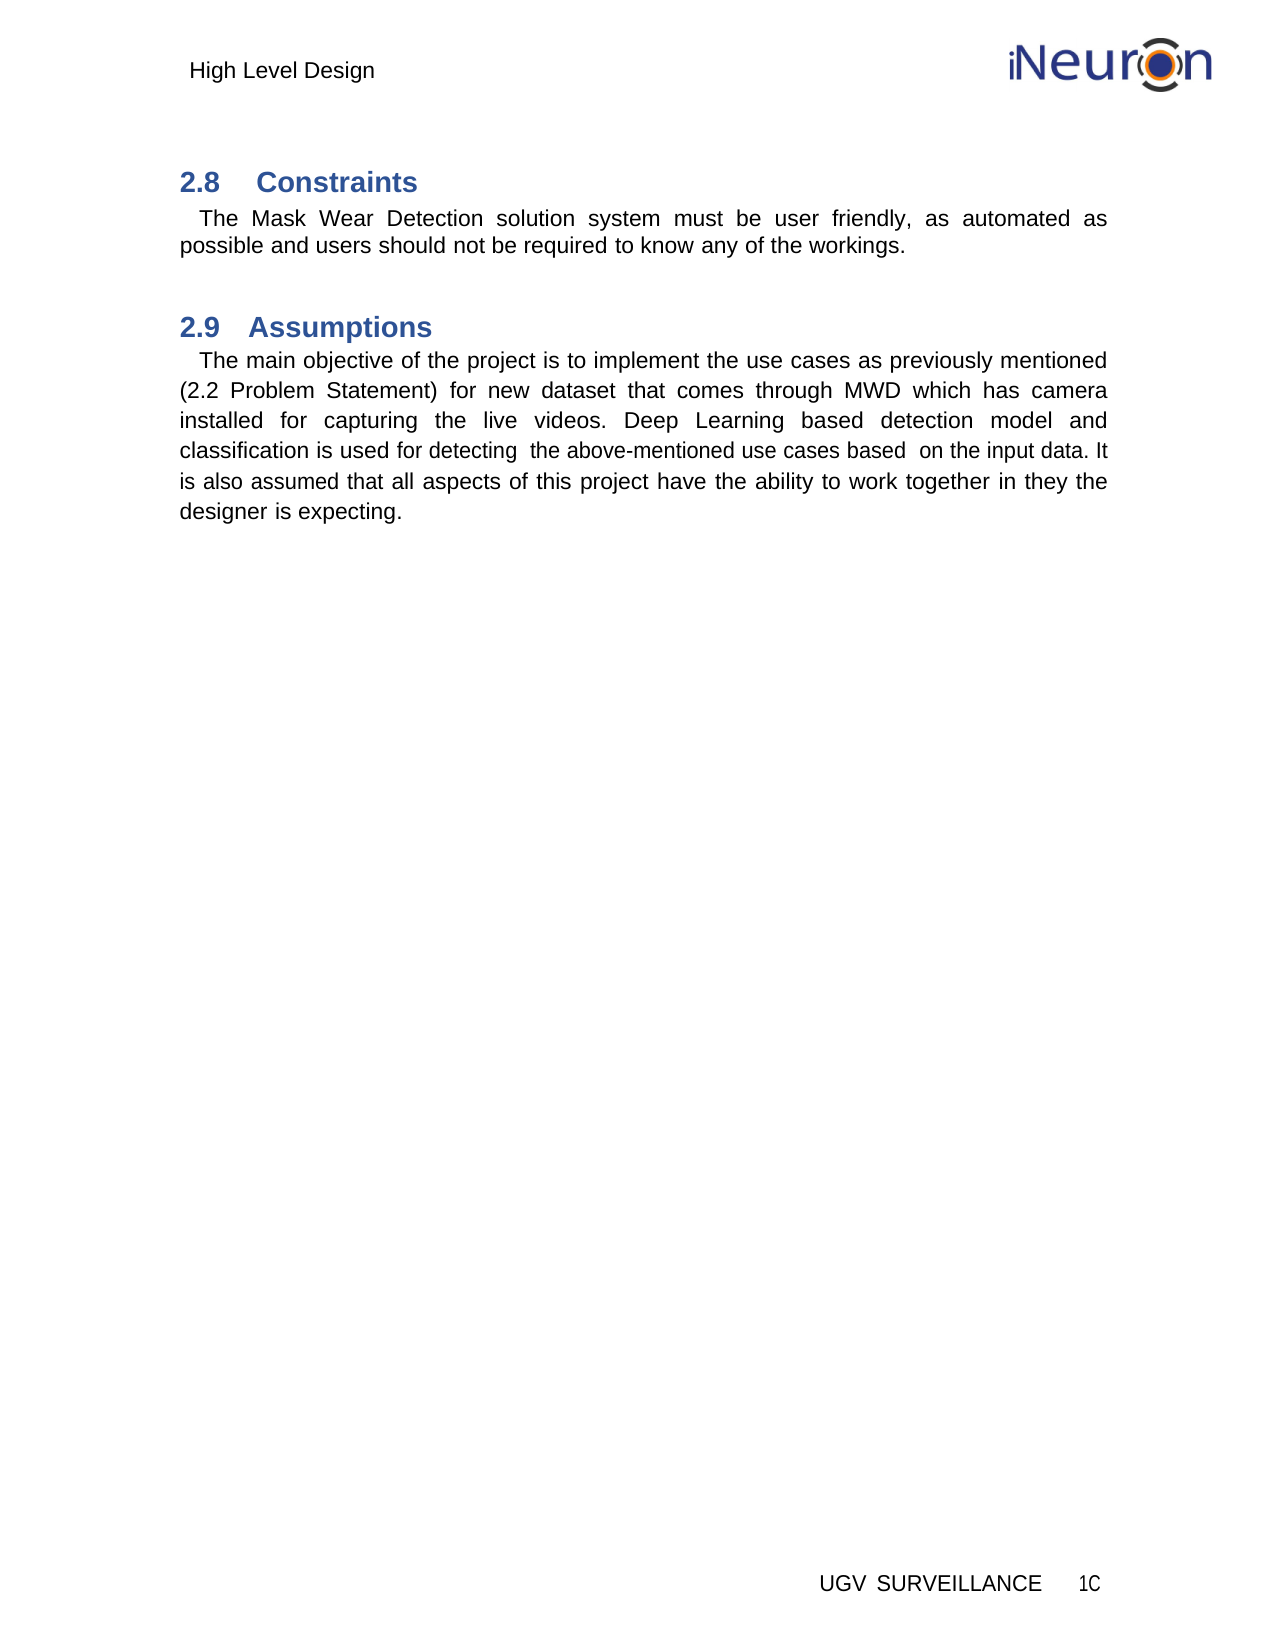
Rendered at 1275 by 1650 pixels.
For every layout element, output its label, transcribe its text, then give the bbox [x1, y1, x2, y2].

subtitle Assumptions [179, 310, 1152, 343]
text The main objective of the project is to implement the use cases as previously mentioned (2.2 Problem Statement) for new dataset that comes through MWD which has camera installed for capturing the live videos. Deep Learning based detection model and classification is used for detecting the above-mentioned use cases based on the input data. It is also assumed that all aspects of this project have the ability to work together in they the designer is expecting. [179, 347, 1109, 524]
picture [1009, 38, 1212, 92]
subtitle Constraints [179, 165, 1152, 199]
text The Mask Wear Detection solution system must be user friendly, as automated as possible and users should not be required to know any of the workings. [179, 204, 1109, 258]
